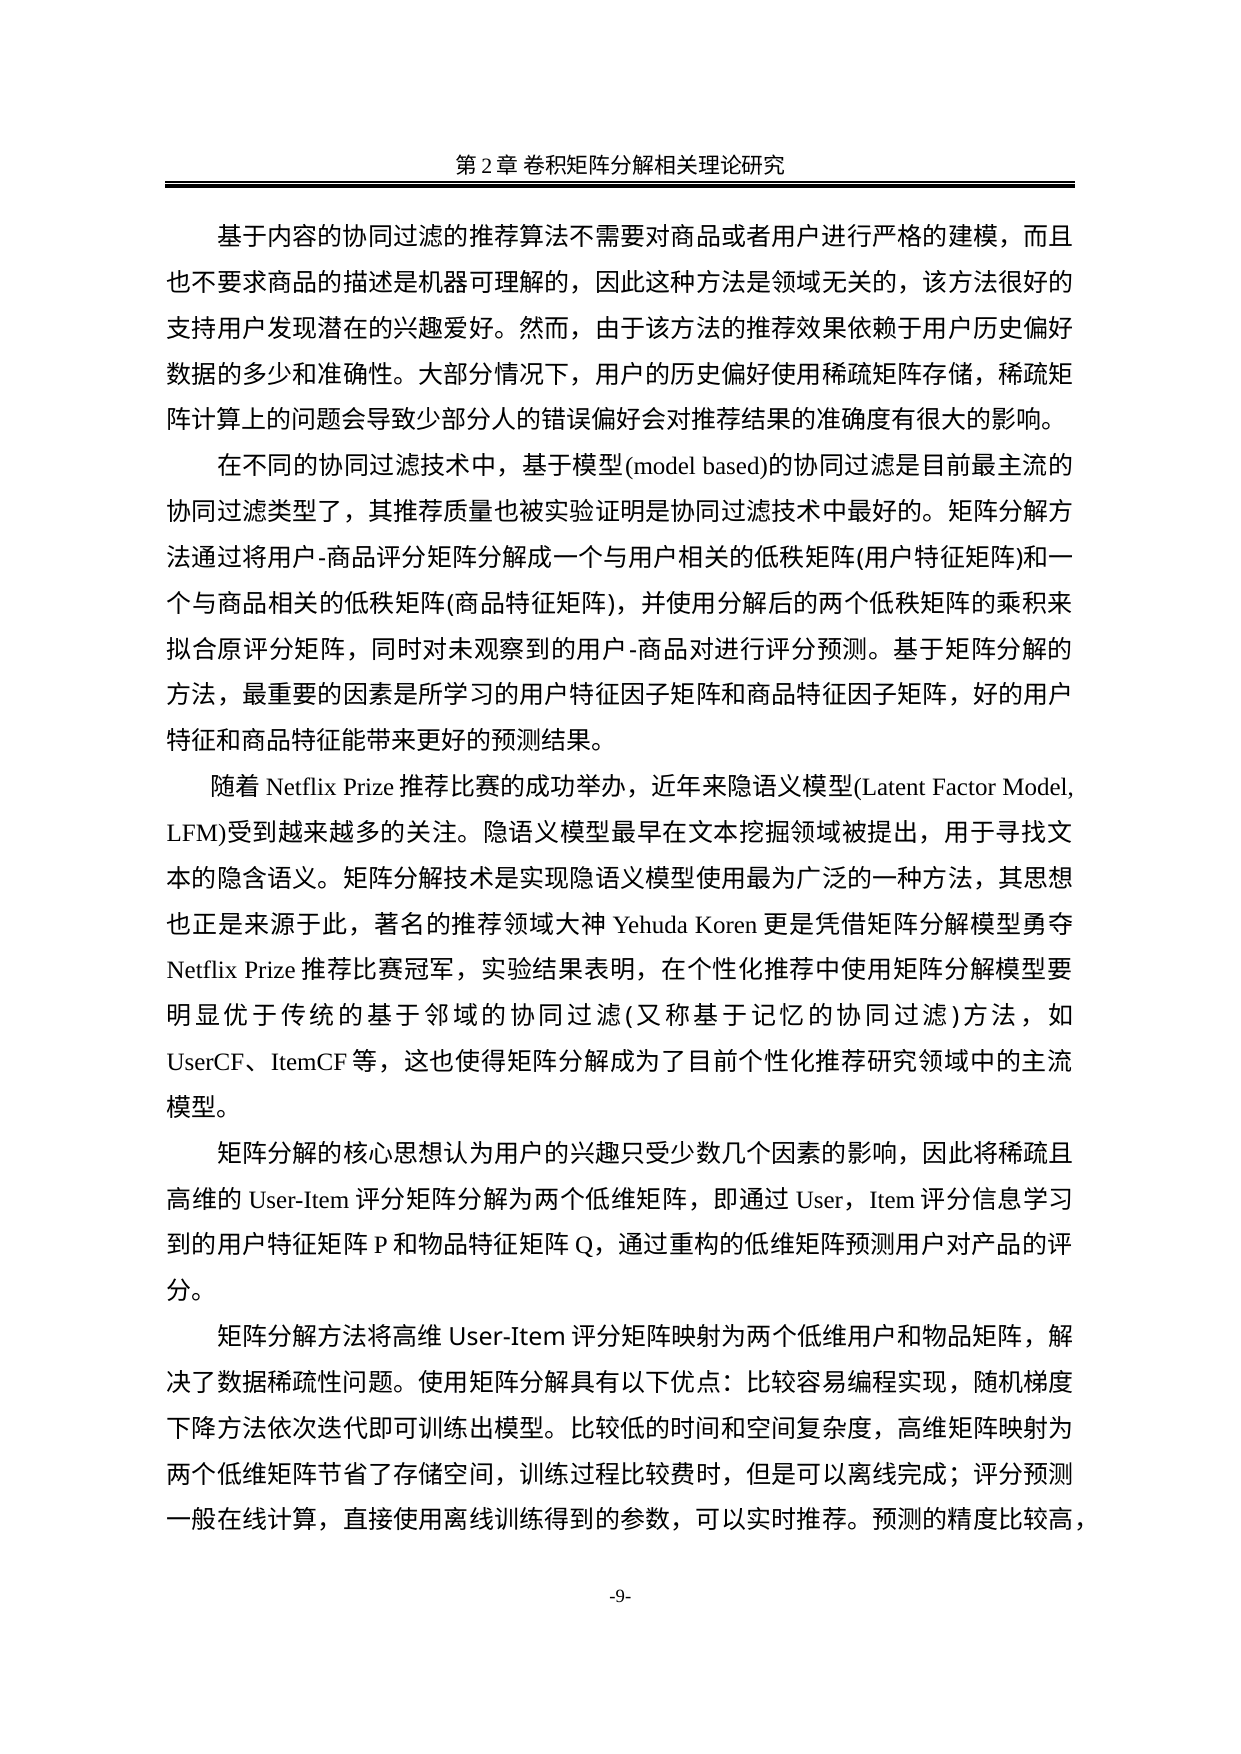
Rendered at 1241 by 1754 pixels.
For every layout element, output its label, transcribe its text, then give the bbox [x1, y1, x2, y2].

text 随着Netflix Prize推荐比赛的成功举办，近年来隐语义模型(Latent Factor Model, LFM)受到越来越多的关注。隐语义模型最早在文本挖掘领域被提出，用于寻找文本的隐含语义。矩阵分解技术是实现隐语义模型使用最为广泛的一种方法，其思想也正是来源于此，著名的推荐领域大神Yehuda Koren更是凭借矩阵分解模型勇夺Netflix Prize推荐比赛冠军，实验结果表明，在个性化推荐中使用矩阵分解模型要明显优于传统的基于邻域的协同过滤(又称基于记忆的协同过滤)方法，如UserCF、ItemCF等，这也使得矩阵分解成为了目前个性化推荐研究领域中的主流模型。 [166, 757, 1074, 1124]
text 矩阵分解的核心思想认为用户的兴趣只受少数几个因素的影响，因此将稀疏且高维的User-Item评分矩阵分解为两个低维矩阵，即通过User，Item评分信息学习到的用户特征矩阵P和物品特征矩阵Q，通过重构的低维矩阵预测用户对产品的评分。 [166, 1124, 1074, 1307]
text 在不同的协同过滤技术中，基于模型(model based)的协同过滤是目前最主流的协同过滤类型了，其推荐质量也被实验证明是协同过滤技术中最好的。矩阵分解方法通过将用户-商品评分矩阵分解成一个与用户相关的低秩矩阵(用户特征矩阵)和一个与商品相关的低秩矩阵(商品特征矩阵)，并使用分解后的两个低秩矩阵的乘积来拟合原评分矩阵，同时对未观察到的用户-商品对进行评分预测。基于矩阵分解的方法，最重要的因素是所学习的用户特征因子矩阵和商品特征因子矩阵，好的用户特征和商品特征能带来更好的预测结果。 [166, 436, 1074, 757]
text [166, 1307, 1074, 1536]
text 基于内容的协同过滤的推荐算法不需要对商品或者用户进行严格的建模，而且也不要求商品的描述是机器可理解的，因此这种方法是领域无关的，该方法很好的支持用户发现潜在的兴趣爱好。然而，由于该方法的推荐效果依赖于用户历史偏好数据的多少和准确性。大部分情况下，用户的历史偏好使用稀疏矩阵存储，稀疏矩阵计算上的问题会导致少部分人的错误偏好会对推荐结果的准确度有很大的影响。 [166, 207, 1074, 436]
